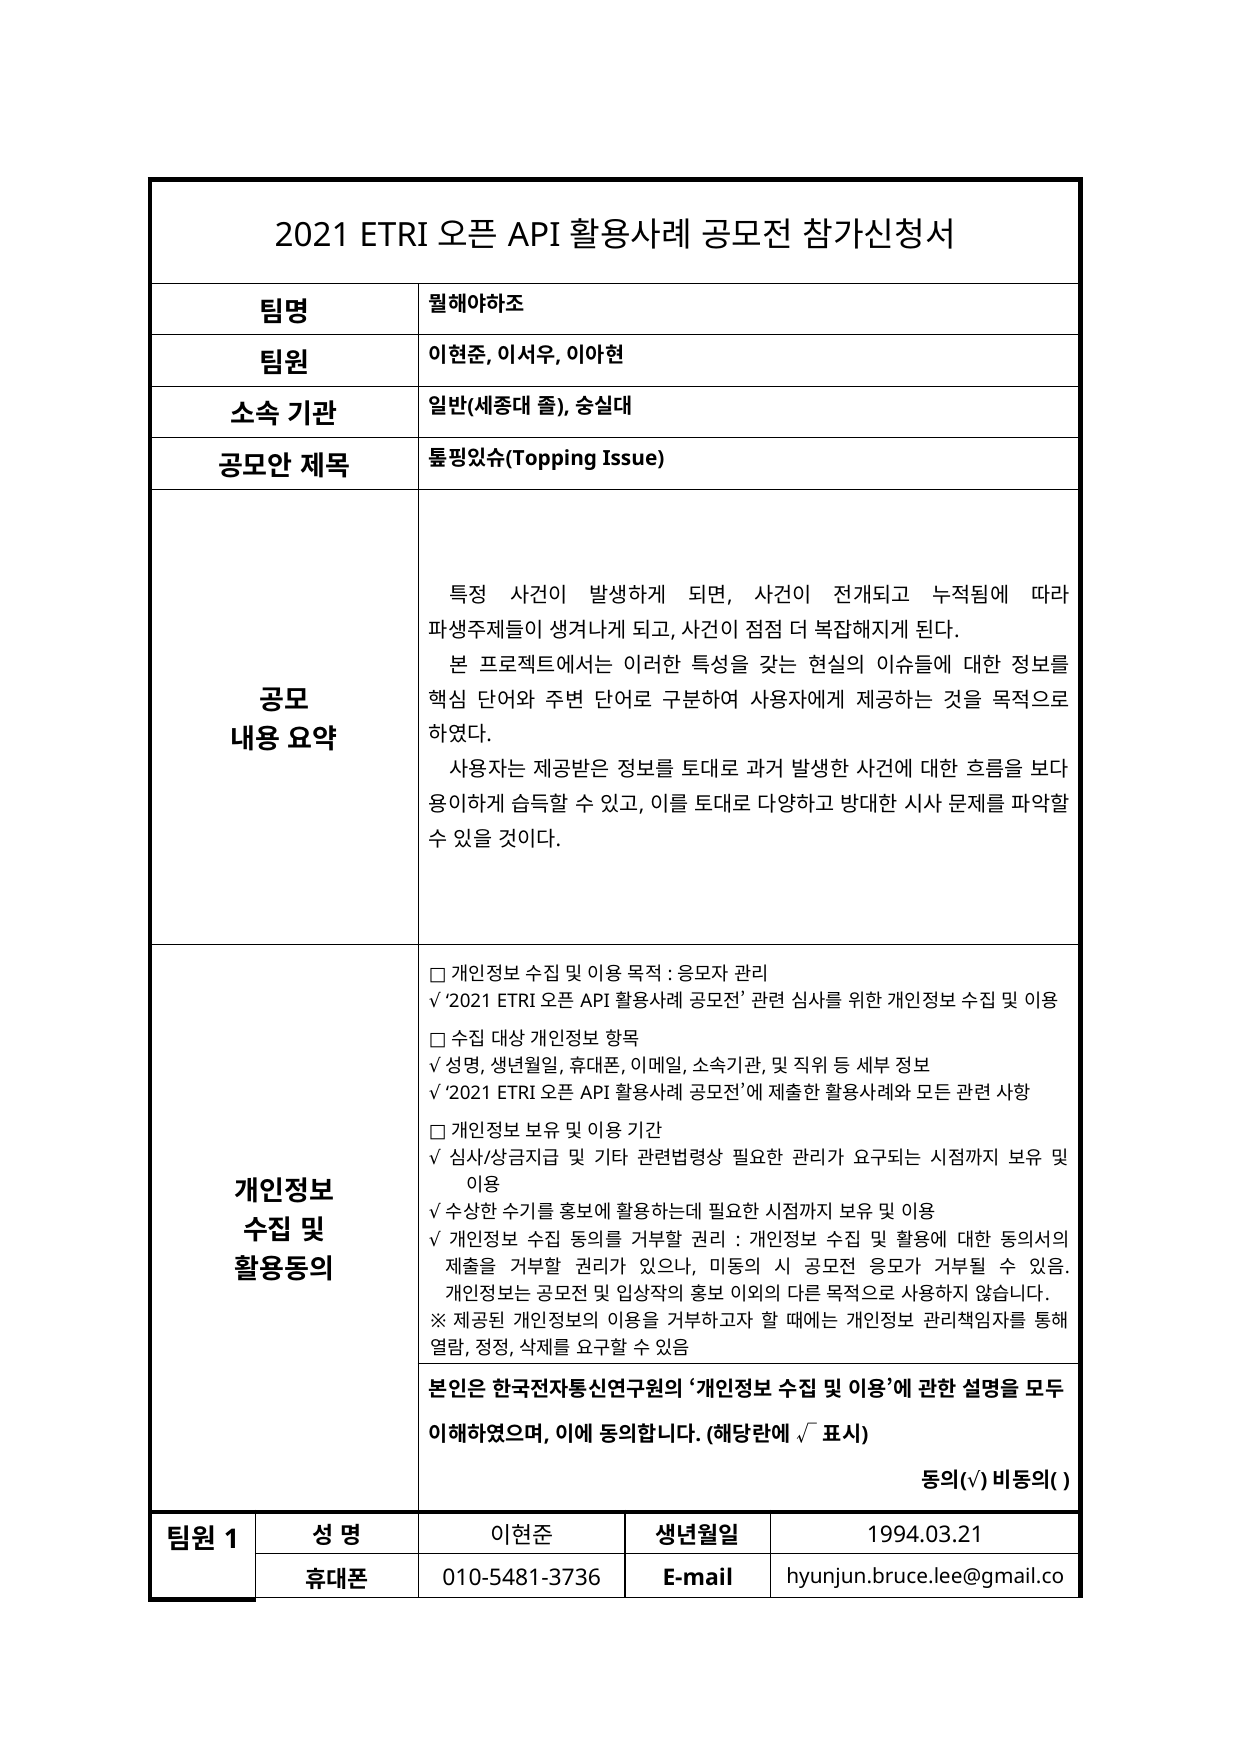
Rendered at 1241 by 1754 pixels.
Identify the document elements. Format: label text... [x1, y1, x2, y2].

table_cell 이현준, 이서우, 이아현 [419, 335, 1078, 386]
table_cell 팀원 [152, 335, 418, 386]
table_cell 생년월일 [626, 1514, 770, 1553]
table_cell E-mail [626, 1554, 770, 1597]
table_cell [771, 1554, 1078, 1597]
table_cell 휴대폰 [256, 1554, 418, 1597]
table_cell 톺핑있슈(Topping Issue) [419, 438, 1078, 489]
table_cell □ 개인정보 수집 및 이용 목적 : 응모자 관리 √ ‘2021 ETRI 오픈 API 활용사례 공모전’ 관련 심사를 위한 개인정보 수집 및 이용 □ 수집 대상 개인정보 항목 √ 성명, 생년월일, 휴대폰, 이메일, 소속기관, 및 직위 등 세부 정보 √ ‘2021 ETRI 오픈 API 활용사례 공모전’에 제출한 활용사례와 모든 관련 사항 □ 개인정보 보유 및 이용 기간 √ 심사/상금지급 및 기타 관련법령상 필요한 관리가 요구되는 시점까지 보유 및 이용 √ 수상한 수기를 홍보에 활용하는데 필요한 시점까지 보유 및 이용 √ 개인정보 수집 동의를 거부할 권리 : 개인정보 수집 및 활용에 대한 동의서의 제출을 거부할 권리가 있으나, 미동의 시 공모전 응모가 거부될 수 있음. 개인정보는 공모전 및 입상작의 홍보 이외의 다른 목적으로 사용하지 않습니다. ※ 제공된 개인정보의 이용을 거부하고자 할 때에는 개인정보 관리책임자를 통해 열람, 정정, 삭제를 요구할 수 있음 [419, 945, 1078, 1363]
table_cell 이현준 [419, 1514, 624, 1553]
table_cell 본인은 한국전자통신연구원의 ‘개인정보 수집 및 이용’에 관한 설명을 모두 이해하였으며, 이에 동의합니다. (해당란에 √ 표시) 동의(√) 비동의( ) [419, 1364, 1078, 1509]
table_cell 공모 내용 요약 [152, 490, 418, 944]
table_cell 일반(세종대 졸), 숭실대 [419, 387, 1078, 437]
table_cell 소속 기관 [152, 387, 418, 437]
table_cell 성 명 [256, 1514, 418, 1553]
table_cell 공모안 제목 [152, 438, 418, 489]
table_cell 개인정보 수집 및 활용동의 [152, 945, 418, 1509]
table_cell 뭘해야하조 [419, 284, 1078, 334]
table_cell 1994.03.21 [771, 1514, 1078, 1553]
table_cell 010-5481-3736 [419, 1554, 624, 1597]
table_header 2021 ETRI 오픈 API 활용사례 공모전 참가신청서 [152, 182, 1078, 283]
table_cell 특정 사건이 발생하게 되면, 사건이 전개되고 누적됨에 따라 파생주제들이 생겨나게 되고, 사건이 점점 더 복잡해지게 된다. 본 프로젝트에서는 이러한 특성을 갖는 현실의 이슈들에 대한 정보를 핵심 단어와 주변 단어로 구분하여 사용자에게 제공하는 것을 목적으로 하였다. 사용자는 제공받은 정보를 토대로 과거 발생한 사건에 대한 흐름을 보다 용이하게 습득할 수 있고, 이를 토대로 다양하고 방대한 시사 문제를 파악할 수 있을 것이다. [419, 490, 1078, 944]
table_cell 팀명 [152, 284, 418, 334]
table_cell 팀원 1 (팀장) [152, 1514, 255, 1597]
